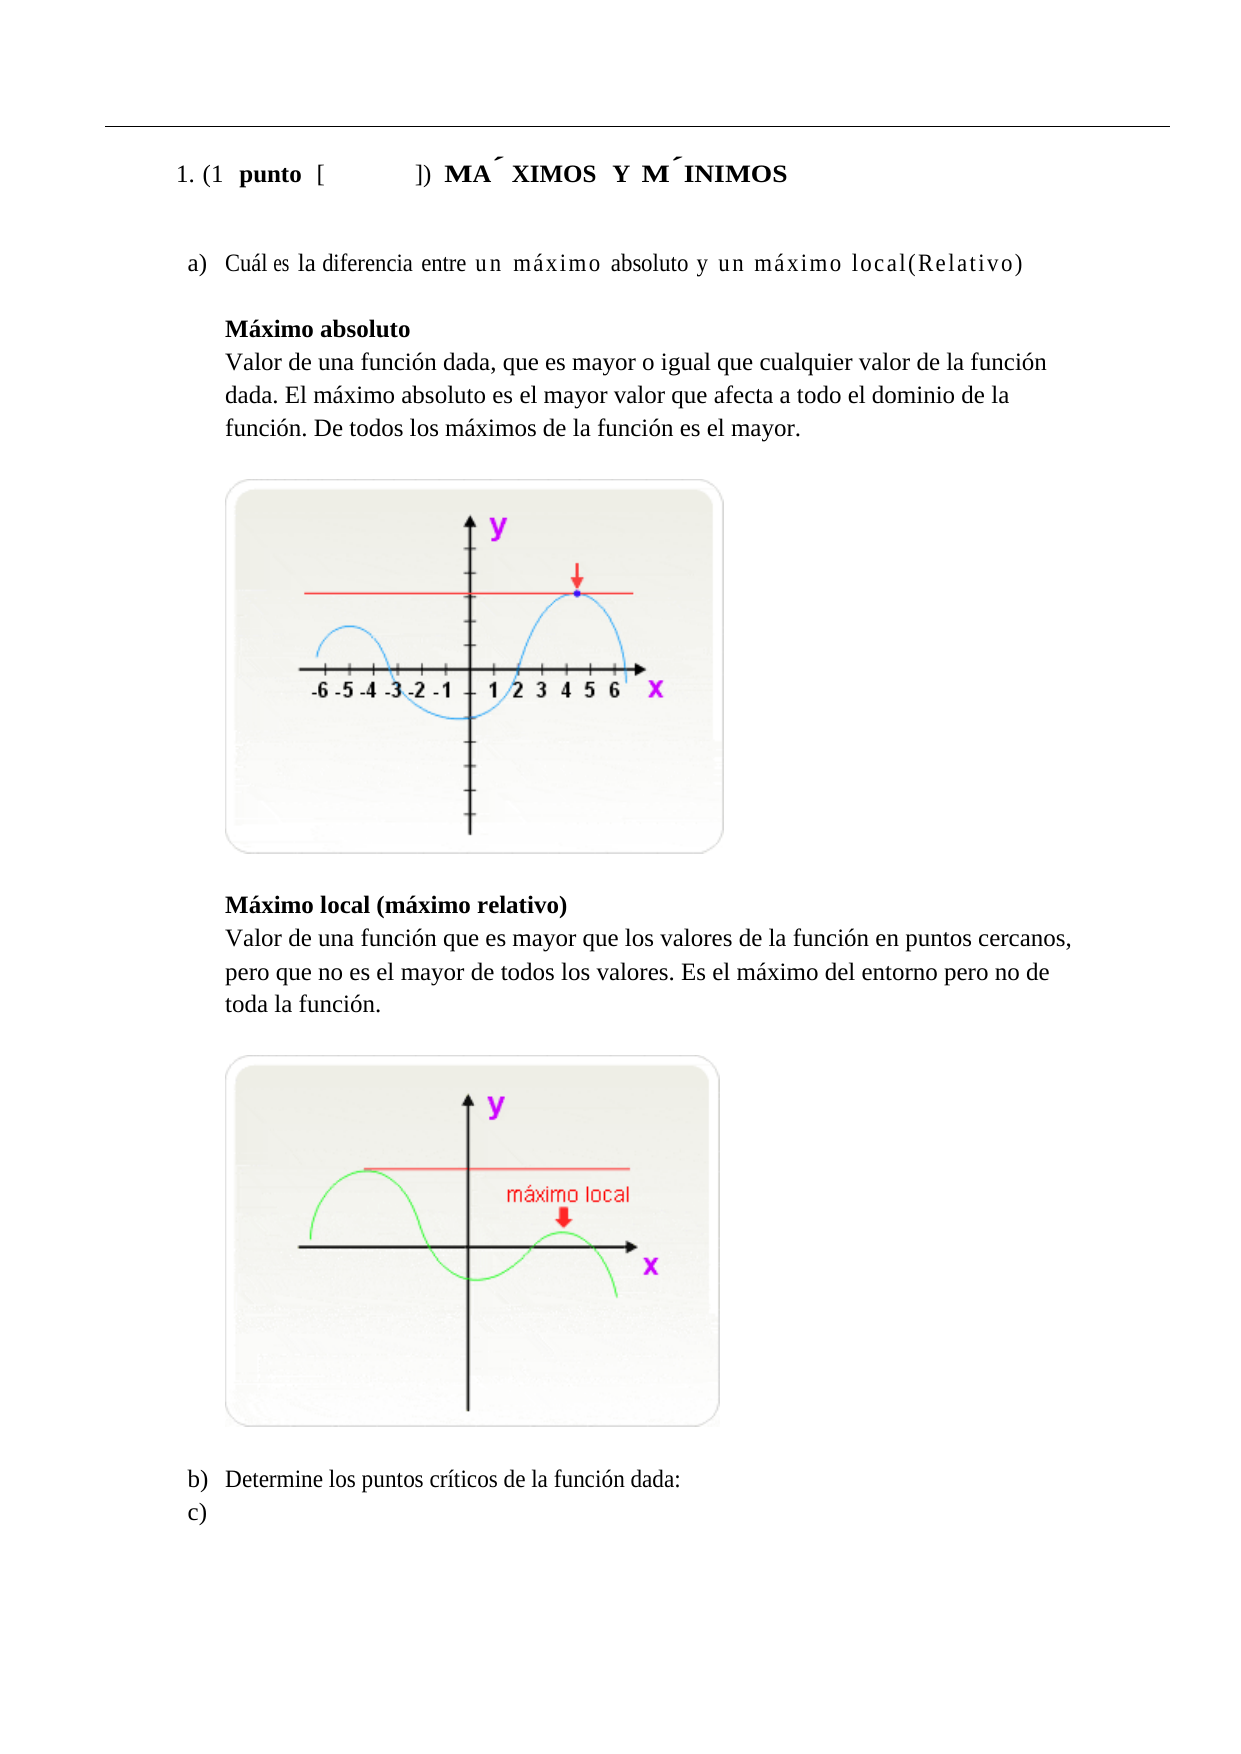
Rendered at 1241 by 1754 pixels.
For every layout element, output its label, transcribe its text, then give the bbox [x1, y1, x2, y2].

list Máximo absoluto Valor de una función dada, que es mayor o igual que cualquier valor de la función dada. El máximo absoluto es el mayor valor que afecta a todo el dominio de la función. De todos los máximos de la función es el mayor. [225, 314, 1090, 442]
picture [225, 1055, 720, 1427]
list Determine los puntos críticos de la función dada: [187, 1464, 1090, 1492]
list Cuál es la diferencia entre un máximo absoluto y un máximo local(Relativo) [187, 248, 1090, 277]
picture [225, 479, 724, 854]
text 1. (1 punto [ ]) MA´ XIMOS Y M´INIMOS [176, 151, 1092, 188]
